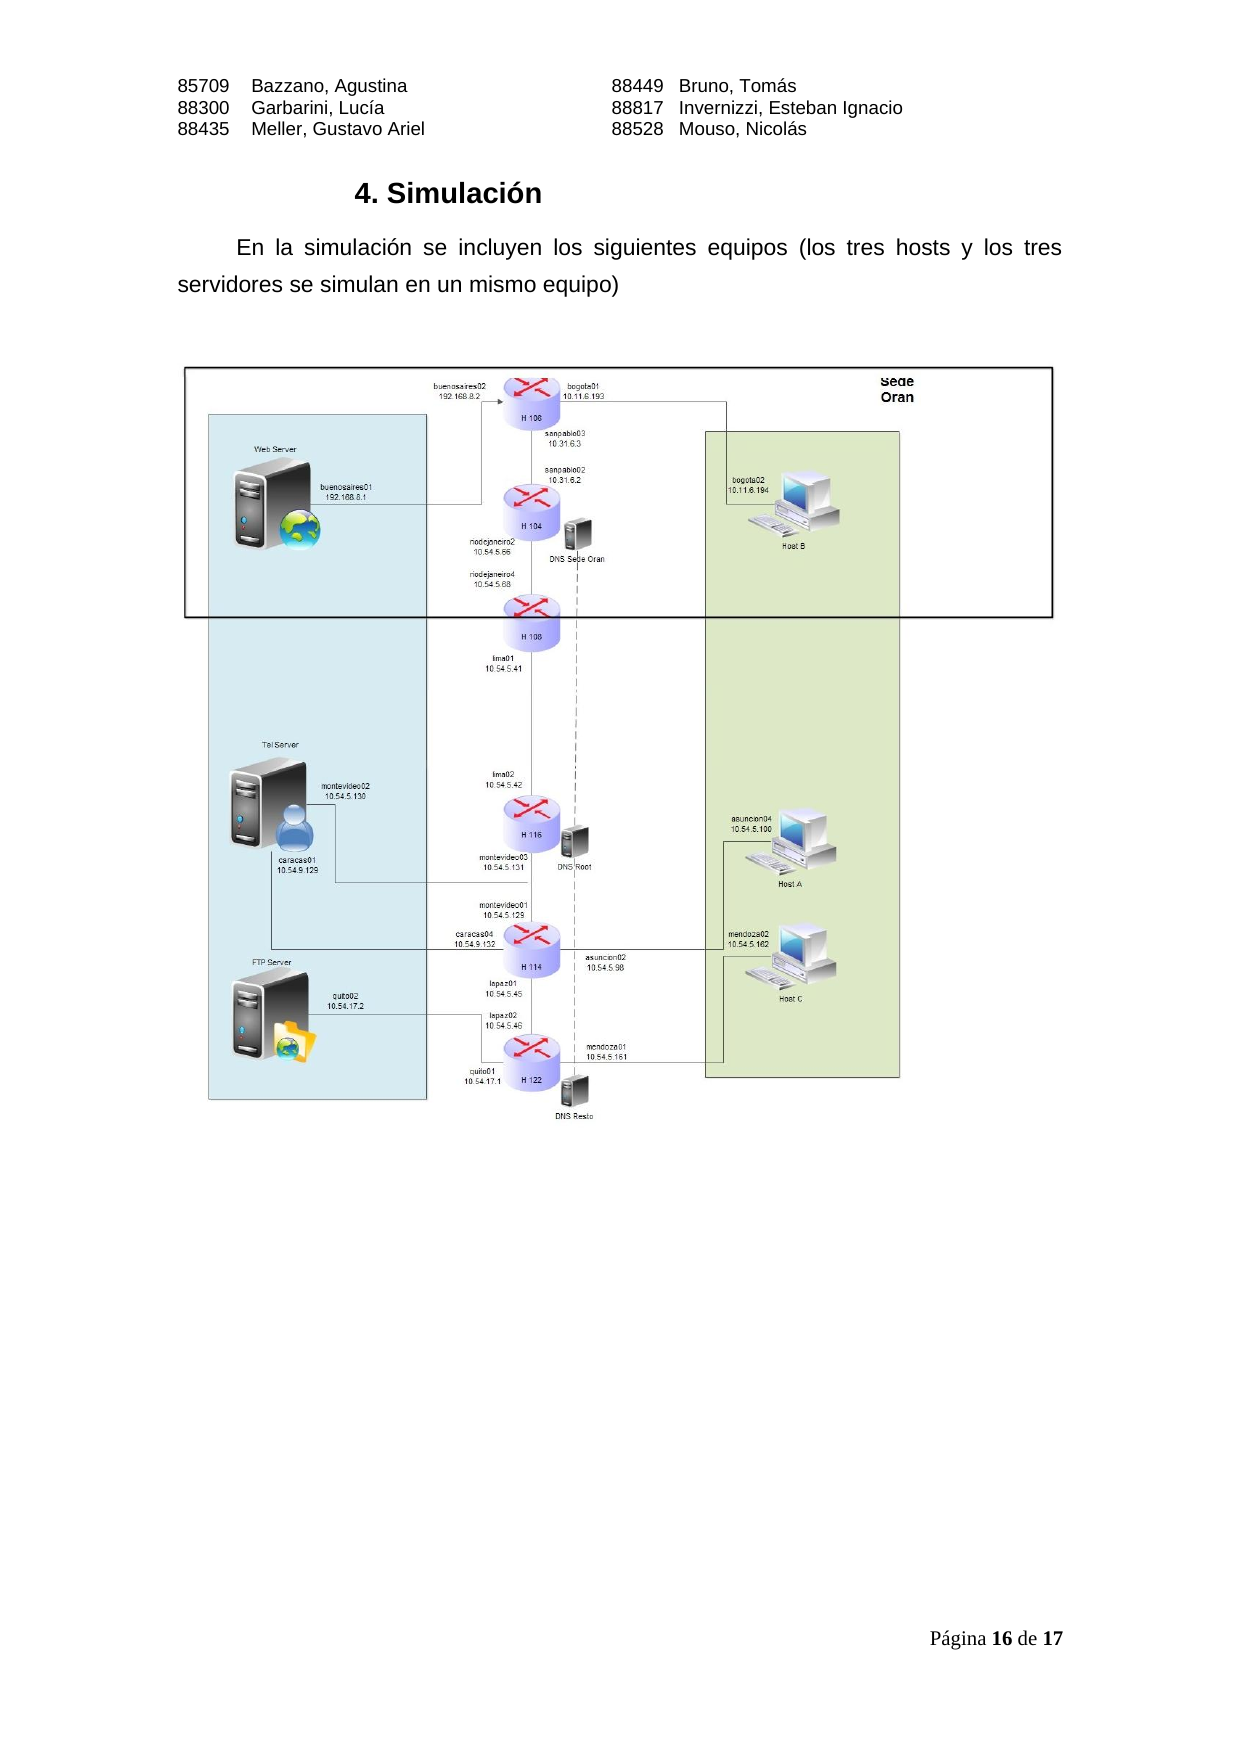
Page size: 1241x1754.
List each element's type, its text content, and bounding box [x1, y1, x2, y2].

subtitle 4. Simulación [354, 173, 1063, 210]
picture [177, 360, 1063, 1134]
text En la simulación se incluyen los siguientes equipos (los tres hosts y los tres servidores se simulan en un mismo equipo) [177, 223, 1063, 298]
